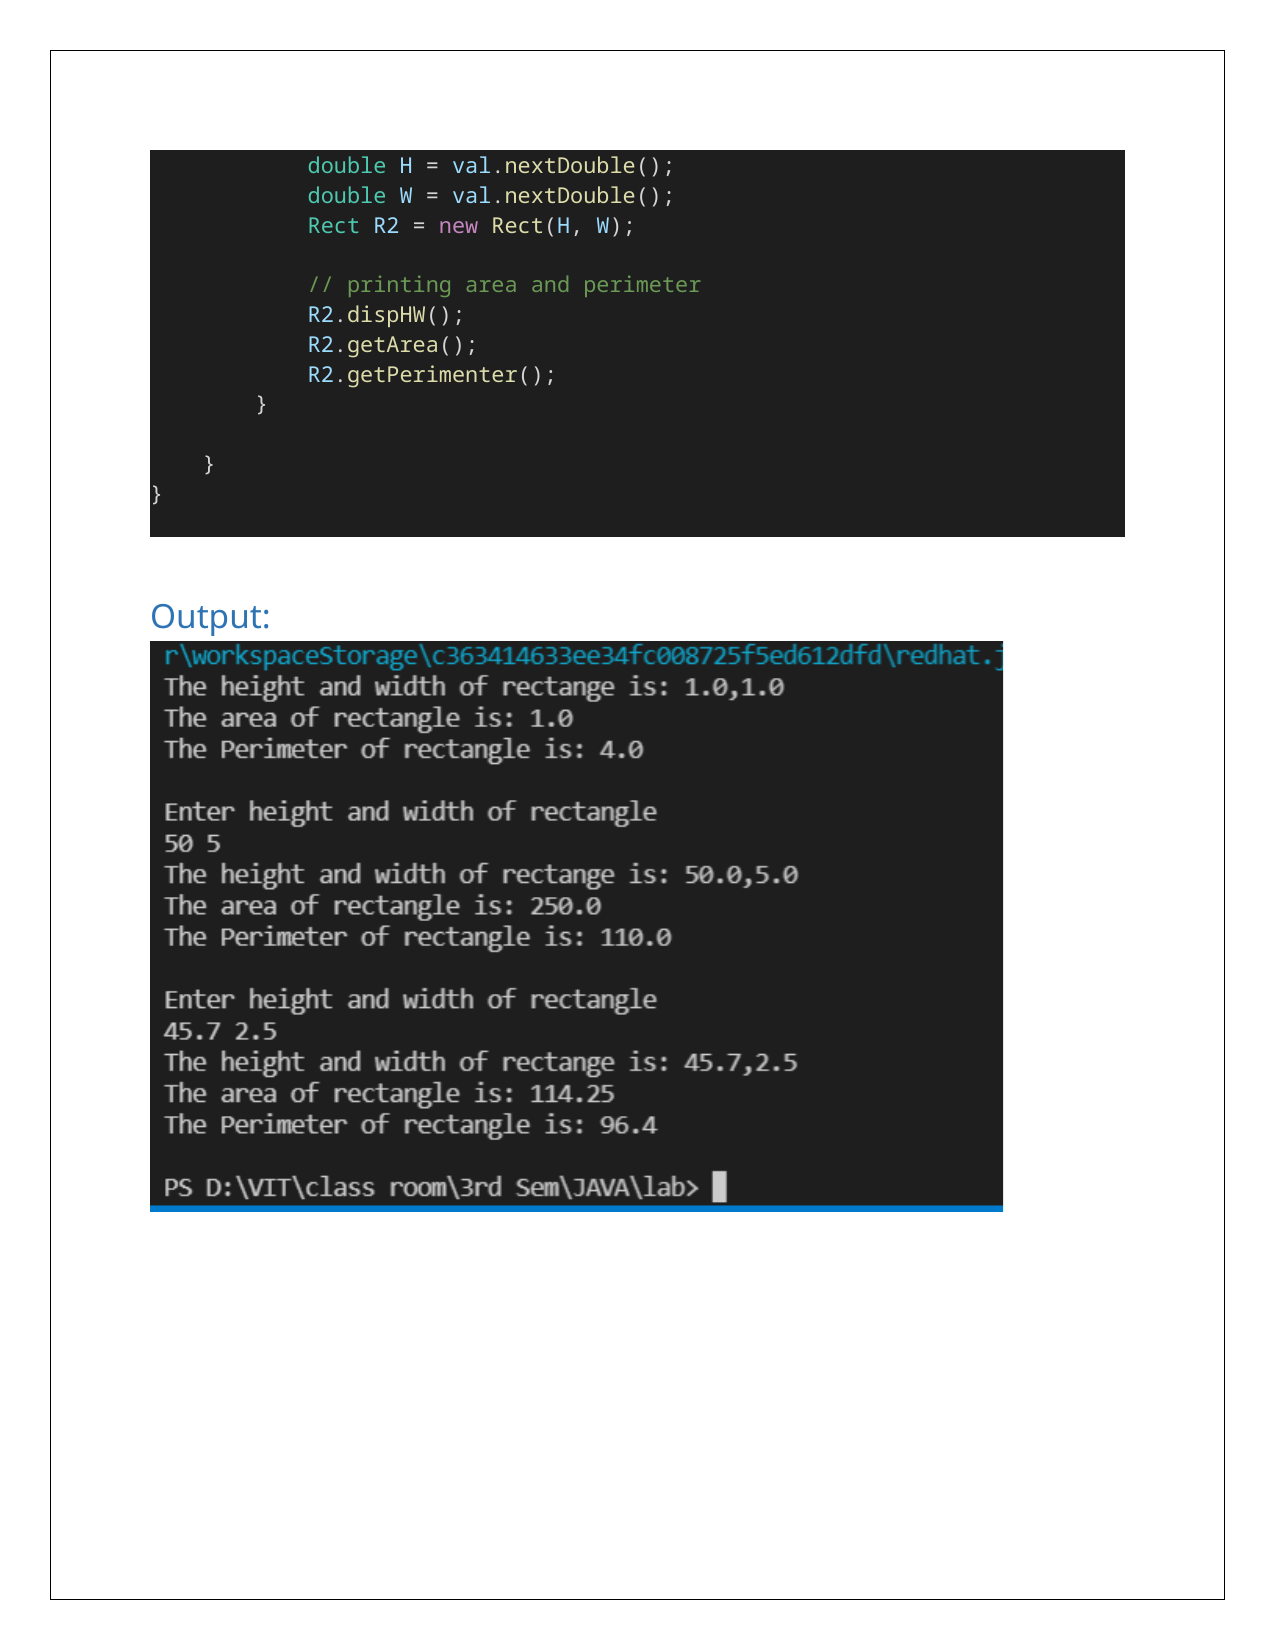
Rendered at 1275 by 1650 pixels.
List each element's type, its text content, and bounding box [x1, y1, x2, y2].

text double W = val.nextDouble(); [150, 180, 1125, 209]
picture [150, 641, 1004, 1212]
text double H = val.nextDouble(); [150, 150, 1125, 180]
text } [150, 478, 1125, 507]
text // printing area and perimeter [150, 269, 1125, 299]
subtitle Output: [150, 592, 1125, 638]
text Rect R2 = new Rect(H, W); [150, 209, 1125, 239]
text R2.getArea(); [150, 329, 1125, 358]
text } [150, 388, 1125, 418]
text R2.getPerimenter(); [150, 358, 1125, 388]
text R2.dispHW(); [150, 299, 1125, 329]
text } [150, 448, 1125, 478]
